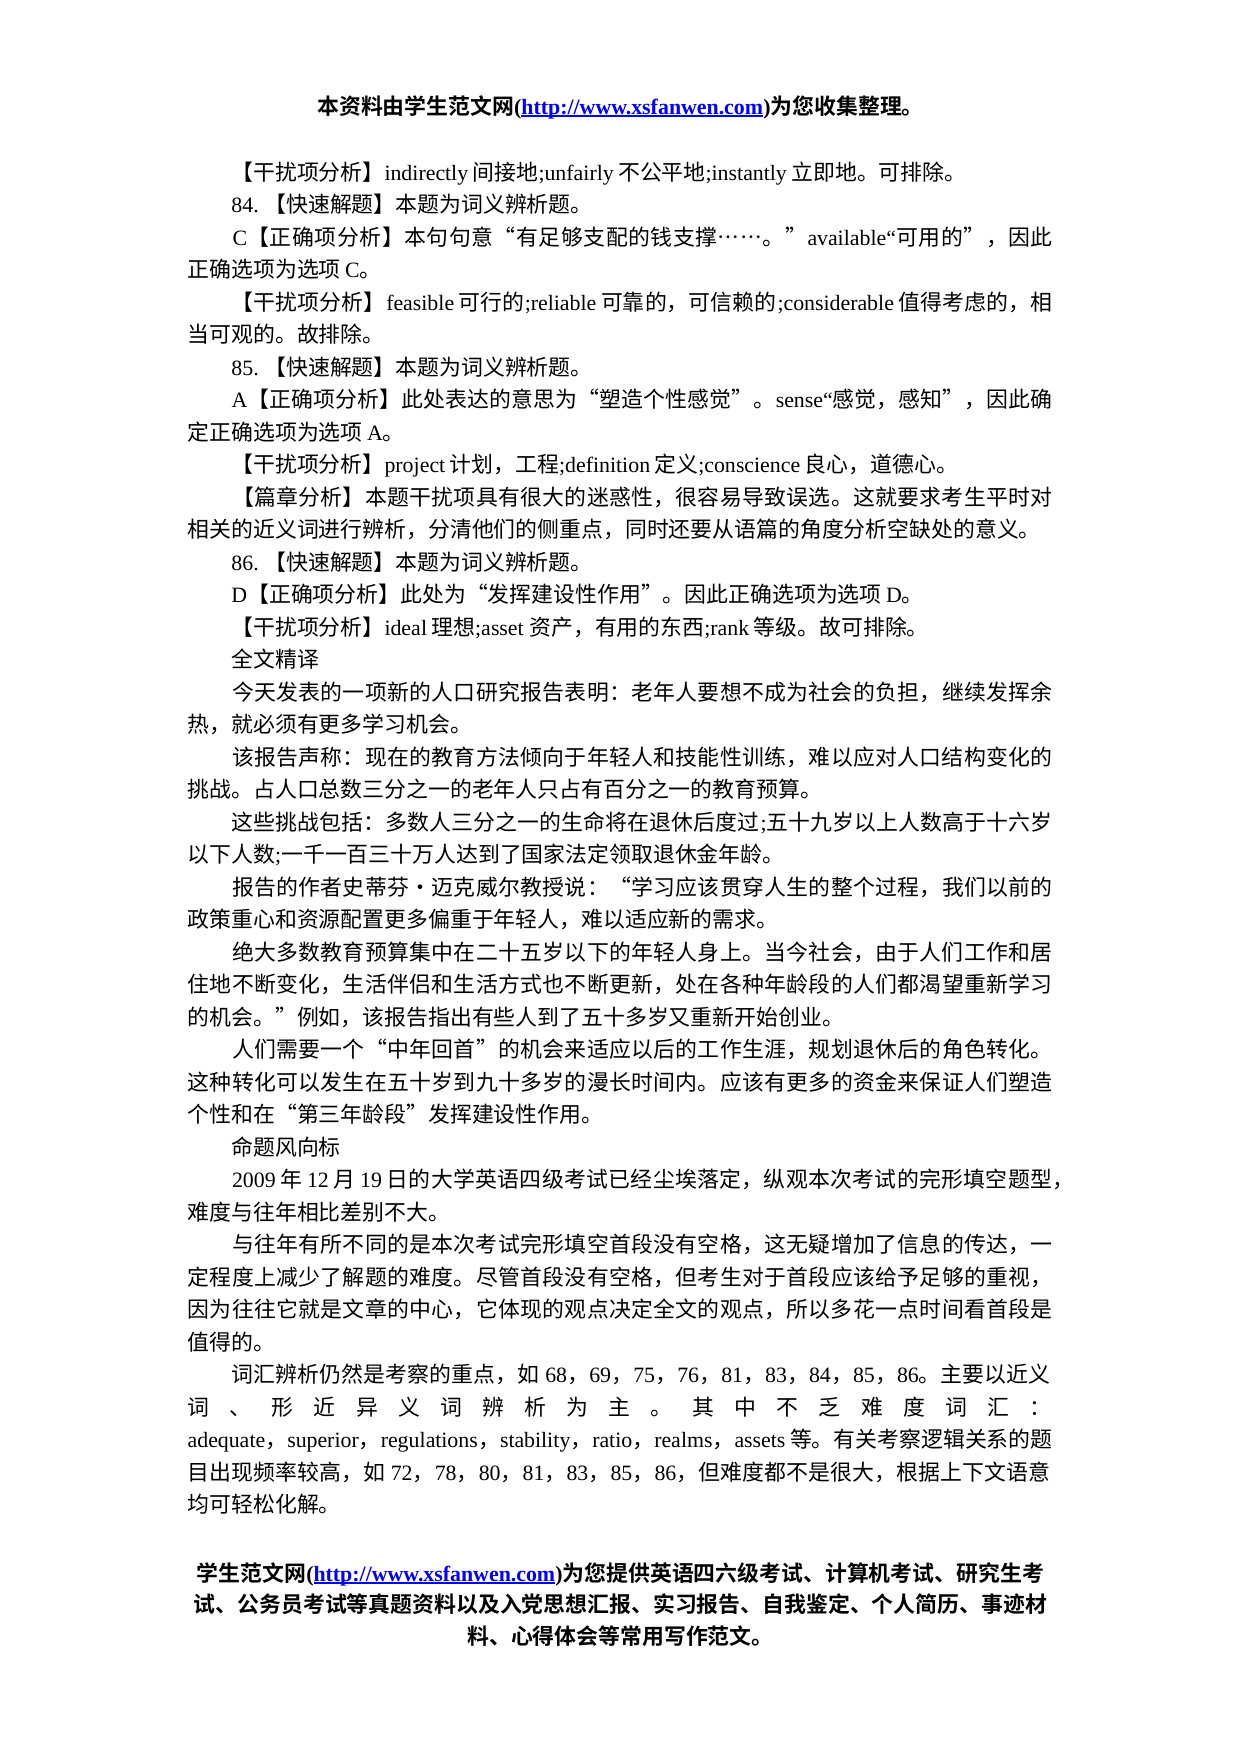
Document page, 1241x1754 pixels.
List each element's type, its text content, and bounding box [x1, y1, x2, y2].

text 【篇章分析】本题干扰项具有很大的迷惑性，很容易导致误选。这就要求考生平时对相关的近义词进行辨析，分清他们的侧重点，同时还要从语篇的角度分析空缺处的意义。 [187, 479, 1053, 544]
text 该报告声称：现在的教育方法倾向于年轻人和技能性训练，难以应对人口结构变化的挑战。占人口总数三分之一的老年人只占有百分之一的教育预算。 [187, 739, 1053, 804]
text 命题风向标 [187, 1129, 1053, 1162]
text 85. 【快速解题】本题为词义辨析题。 [187, 349, 1053, 382]
text 的大学英语四级考试已经尘埃落定，纵观本次考试的完形填空题型，难度与往年相比差别不大。 [187, 1162, 1053, 1227]
text 绝大多数教育预算集中在二十五岁以下的年轻人身上。当今社会，由于人们工作和居住地不断变化，生活伴侣和生活方式也不断更新，处在各种年龄段的人们都渴望重新学习的机会。”例如，该报告指出有些人到了五十多岁又重新开始创业。 [187, 934, 1053, 1032]
text 报告的作者史蒂芬•迈克威尔教授说：“学习应该贯穿人生的整个过程，我们以前的政策重心和资源配置更多偏重于年轻人，难以适应新的需求。 [187, 869, 1053, 934]
text D【正确项分析】此处为“发挥建设性作用”。因此正确选项为选项D。 [187, 577, 1053, 609]
text 与往年有所不同的是本次考试完形填空首段没有空格，这无疑增加了信息的传达，一定程度上减少了解题的难度。尽管首段没有空格，但考生对于首段应该给予足够的重视，因为往往它就是文章的中心，它体现的观点决定全文的观点，所以多花一点时间看首段是值得的。 [187, 1227, 1053, 1357]
text 【干扰项分析】indirectly间接地;unfairly不公平地;instantly立即地。可排除。 [187, 154, 1053, 187]
text 人们需要一个“中年回首”的机会来适应以后的工作生涯，规划退休后的角色转化。这种转化可以发生在五十岁到九十多岁的漫长时间内。应该有更多的资金来保证人们塑造个性和在“第三年龄段”发挥建设性作用。 [187, 1032, 1053, 1129]
text 86. 【快速解题】本题为词义辨析题。 [187, 544, 1053, 577]
text 【干扰项分析】ideal理想;asset 资产，有用的东西;rank等级。故可排除。 [187, 609, 1053, 642]
text A【正确项分析】此处表达的意思为“塑造个性感觉”。sense“感觉，感知”，因此确定正确选项为选项A。 [187, 382, 1053, 447]
text 【干扰项分析】feasible可行的;reliable可靠的，可信赖的;considerable值得考虑的，相当可观的。故排除。 [187, 284, 1053, 349]
text 全文精译 [187, 642, 1053, 674]
text 【干扰项分析】project计划，工程;definition定义;conscience良心，道德心。 [187, 447, 1053, 479]
text 词汇辨析仍然是考察的重点，如68，69，75，76，81，83，84，85，86。主要以近义词、形近异义词辨析为主。其中不乏难度词汇：adequate，superior，regulations，stability，ratio，realms，assets等。有关考察逻辑关系的题目出现频率较高，如72，78，80，81，83，85，86，但难度都不是很大，根据上下文语意均可轻松化解。 [187, 1357, 1053, 1519]
text 84. 【快速解题】本题为词义辨析题。 [187, 187, 1053, 219]
text 今天发表的一项新的人口研究报告表明：老年人要想不成为社会的负担，继续发挥余热，就必须有更多学习机会。 [187, 674, 1053, 739]
text C【正确项分析】本句句意“有足够支配的钱支撑……。”available“可用的”，因此正确选项为选项C。 [187, 219, 1053, 284]
text 这些挑战包括：多数人三分之一的生命将在退休后度过;五十九岁以上人数高于十六岁以下人数;一千一百三十万人达到了国家法定领取退休金年龄。 [187, 804, 1053, 869]
